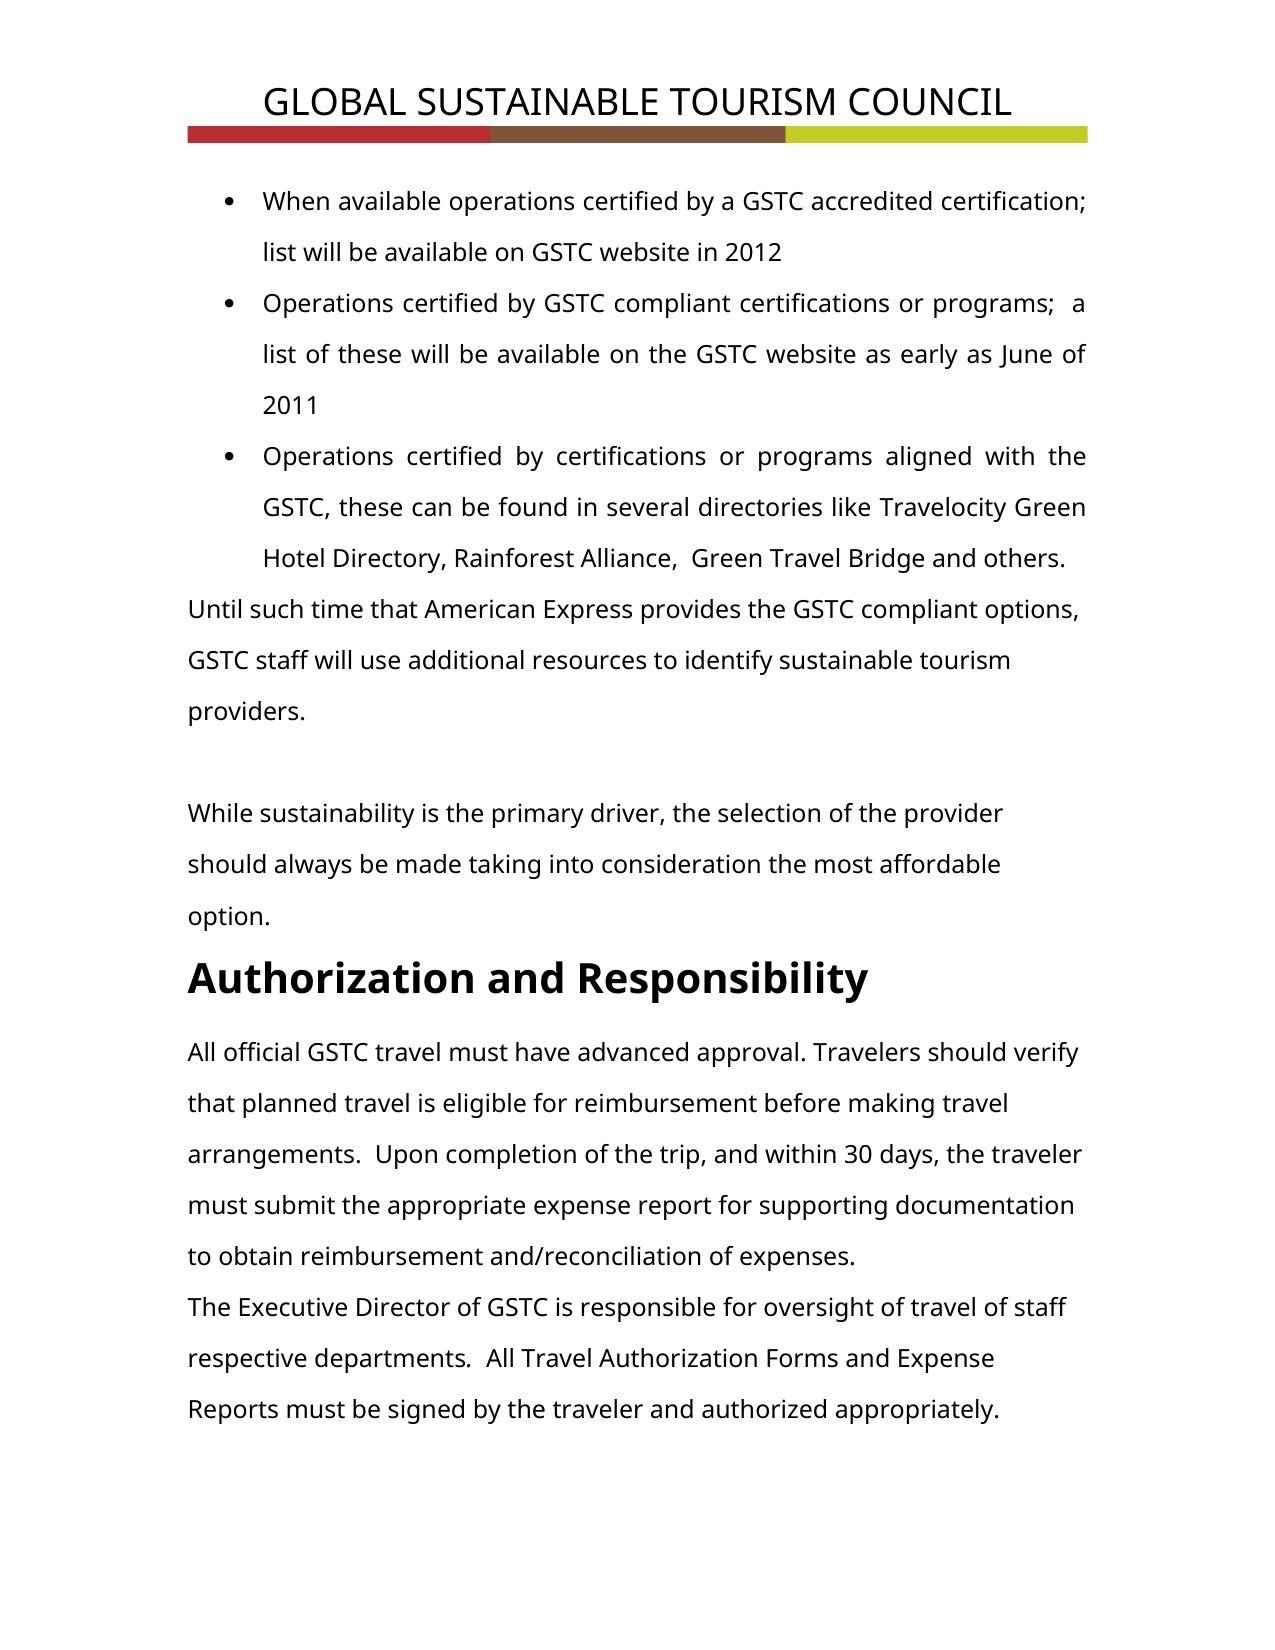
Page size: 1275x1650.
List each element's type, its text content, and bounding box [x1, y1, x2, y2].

text All official GSTC travel must have advanced approval. Travelers should verify that planned travel is eligible for reimbursement before making travel arrangements. Upon completion of the trip, and within 30 days, the traveler must submit the appropriate expense report for supporting documentation to obtain reimbursement and/reconciliation of expenses. [187, 1034, 1087, 1272]
list When available operations certified by a GSTC accredited certification; list will be available on GSTC website in 2012 [225, 183, 1087, 269]
list Operations certified by GSTC compliant certifications or programs; a list of these will be available on the GSTC website as early as June of 2011 [225, 286, 1087, 422]
subtitle Authorization and Responsibility [187, 949, 1087, 1006]
text The Executive Director of GSTC is responsible for oversight of travel of staff respective departments. All Travel Authorization Forms and Expense Reports must be signed by the traveler and authorized appropriately. [187, 1289, 1087, 1426]
text Until such time that American Express provides the GSTC compliant options, GSTC staff will use additional resources to identify sustainable tourism providers. [187, 592, 1087, 728]
text While sustainability is the primary driver, the selection of the provider should always be made taking into consideration the most affordable option. [187, 796, 1087, 932]
list Operations certified by certifications or programs aligned with the GSTC, these can be found in several directories like Travelocity Green Hotel Directory, Rainforest Alliance, Green Travel Bridge and others. [225, 439, 1087, 575]
